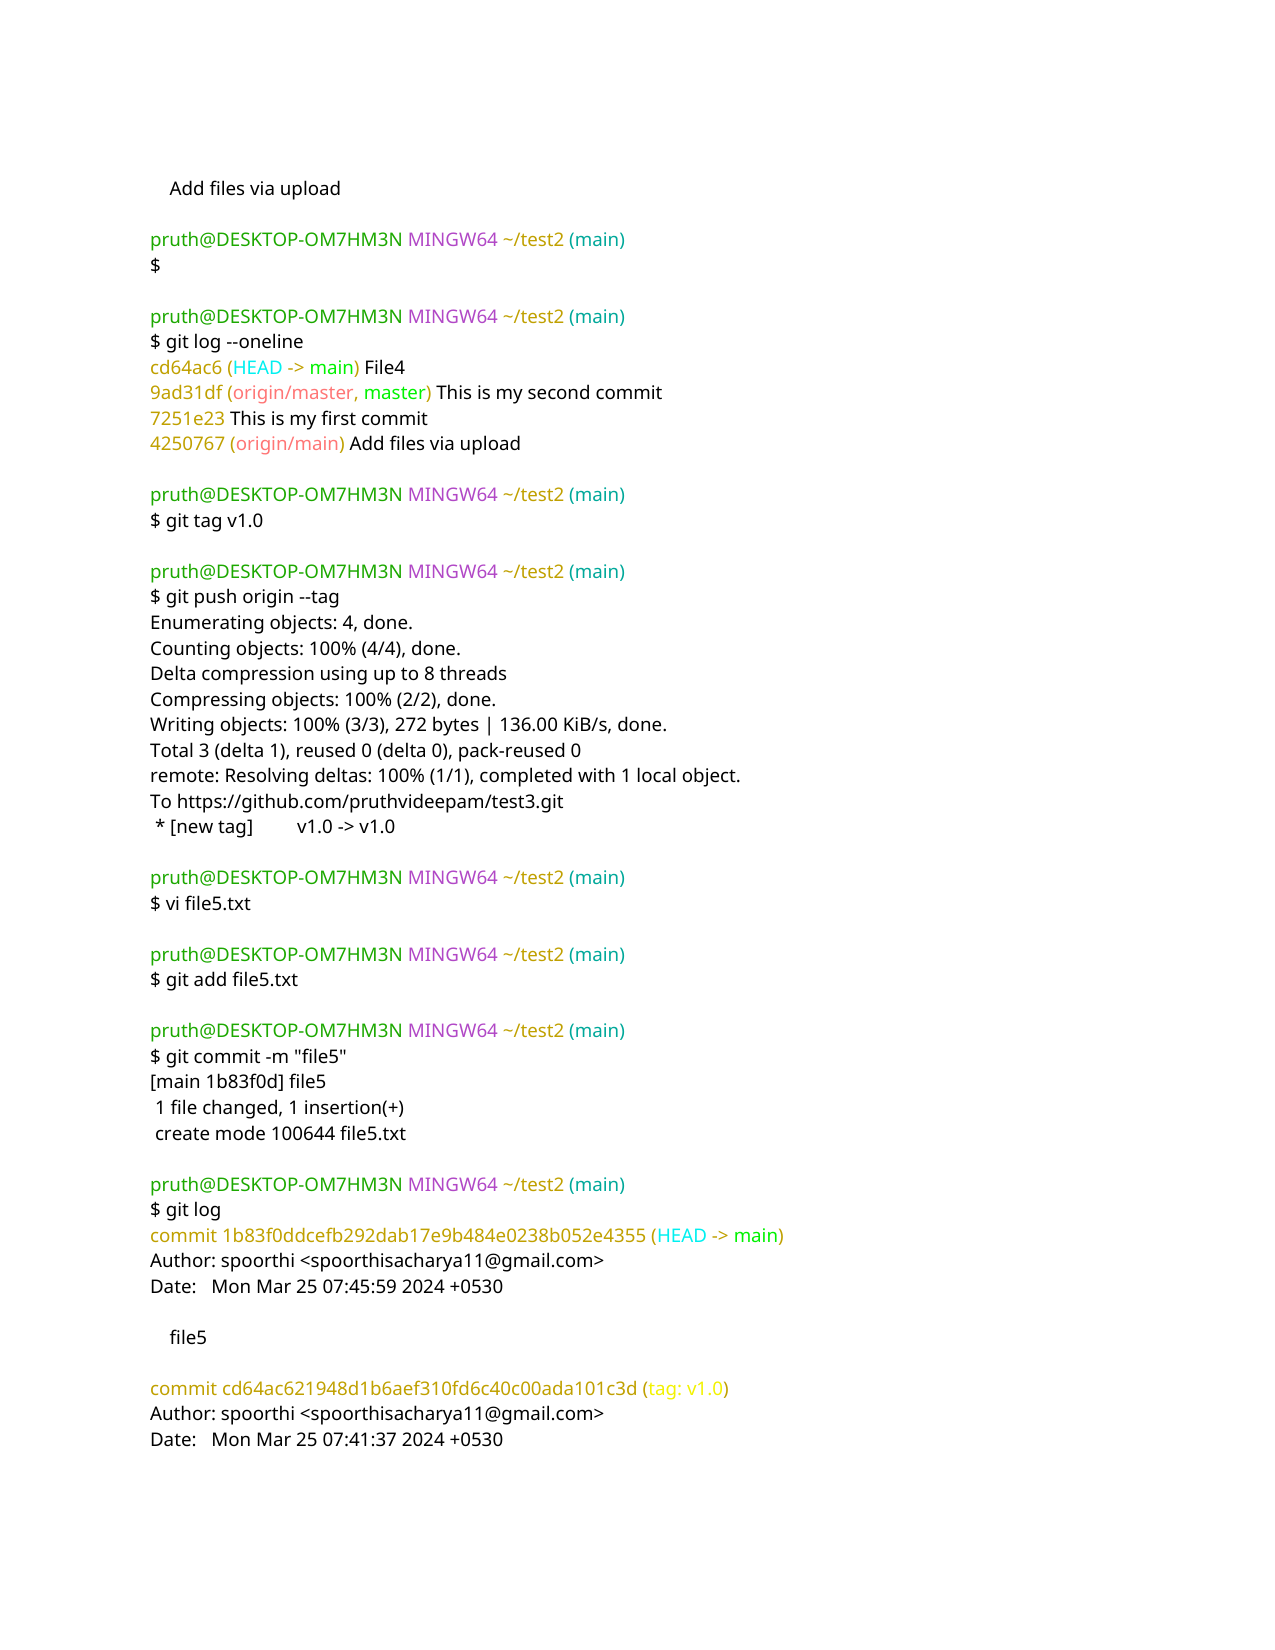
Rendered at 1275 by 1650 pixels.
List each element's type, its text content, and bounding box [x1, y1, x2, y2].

text commit cd64ac621948d1b6aef310fd6c40c00ada101c3d (tag: v1.0) [150, 1375, 1125, 1401]
text $ git log [150, 1196, 1125, 1222]
text pruth@DESKTOP-OM7HM3N MINGW64 ~/test2 (main) [150, 227, 1125, 252]
text pruth@DESKTOP-OM7HM3N MINGW64 ~/test2 (main) [150, 941, 1125, 967]
text file5 [150, 1324, 1125, 1349]
text $ git log --oneline [150, 329, 1125, 354]
text Compressing objects: 100% (2/2), done. [150, 686, 1125, 711]
text pruth@DESKTOP-OM7HM3N MINGW64 ~/test2 (main) [150, 558, 1125, 584]
text create mode 100644 file5.txt [150, 1120, 1125, 1145]
text 1 file changed, 1 insertion(+) [150, 1094, 1125, 1120]
text cd64ac6 (HEAD -> main) File4 [150, 354, 1125, 380]
text 4250767 (origin/main) Add files via upload [150, 431, 1125, 456]
text * [new tag] v1.0 -> v1.0 [150, 813, 1125, 839]
text [main 1b83f0d] file5 [150, 1069, 1125, 1094]
text remote: Resolving deltas: 100% (1/1), completed with 1 local object. [150, 762, 1125, 788]
text To https://github.com/pruthvideepam/test3.git [150, 788, 1125, 813]
text $ git add file5.txt [150, 967, 1125, 992]
text Counting objects: 100% (4/4), done. [150, 635, 1125, 660]
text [150, 1401, 1125, 1426]
text $ vi file5.txt [150, 890, 1125, 916]
text pruth@DESKTOP-OM7HM3N MINGW64 ~/test2 (main) [150, 482, 1125, 507]
text commit 1b83f0ddcefb292dab17e9b484e0238b052e4355 (HEAD -> main) [150, 1222, 1125, 1247]
text $ git commit -m "file5" [150, 1043, 1125, 1069]
text pruth@DESKTOP-OM7HM3N MINGW64 ~/test2 (main) [150, 1171, 1125, 1196]
text Writing objects: 100% (3/3), 272 bytes | 136.00 KiB/s, done. [150, 711, 1125, 737]
text 7251e23 This is my first commit [150, 405, 1125, 431]
text $ git push origin --tag [150, 584, 1125, 609]
text 9ad31df (origin/master, master) This is my second commit [150, 380, 1125, 405]
text $ [150, 252, 1125, 278]
text pruth@DESKTOP-OM7HM3N MINGW64 ~/test2 (main) [150, 303, 1125, 329]
text Delta compression using up to 8 threads [150, 660, 1125, 686]
text Date: Mon Mar 25 07:45:59 2024 +0530 [150, 1273, 1125, 1298]
text $ git tag v1.0 [150, 507, 1125, 533]
text Enumerating objects: 4, done. [150, 609, 1125, 635]
text Add files via upload [150, 176, 1125, 201]
text Date: Mon Mar 25 07:41:37 2024 +0530 [150, 1426, 1125, 1452]
text pruth@DESKTOP-OM7HM3N MINGW64 ~/test2 (main) [150, 1018, 1125, 1043]
text pruth@DESKTOP-OM7HM3N MINGW64 ~/test2 (main) [150, 864, 1125, 890]
text Total 3 (delta 1), reused 0 (delta 0), pack-reused 0 [150, 737, 1125, 762]
text Author: spoorthi <spoorthisacharya11@gmail.com> [150, 1247, 1125, 1273]
